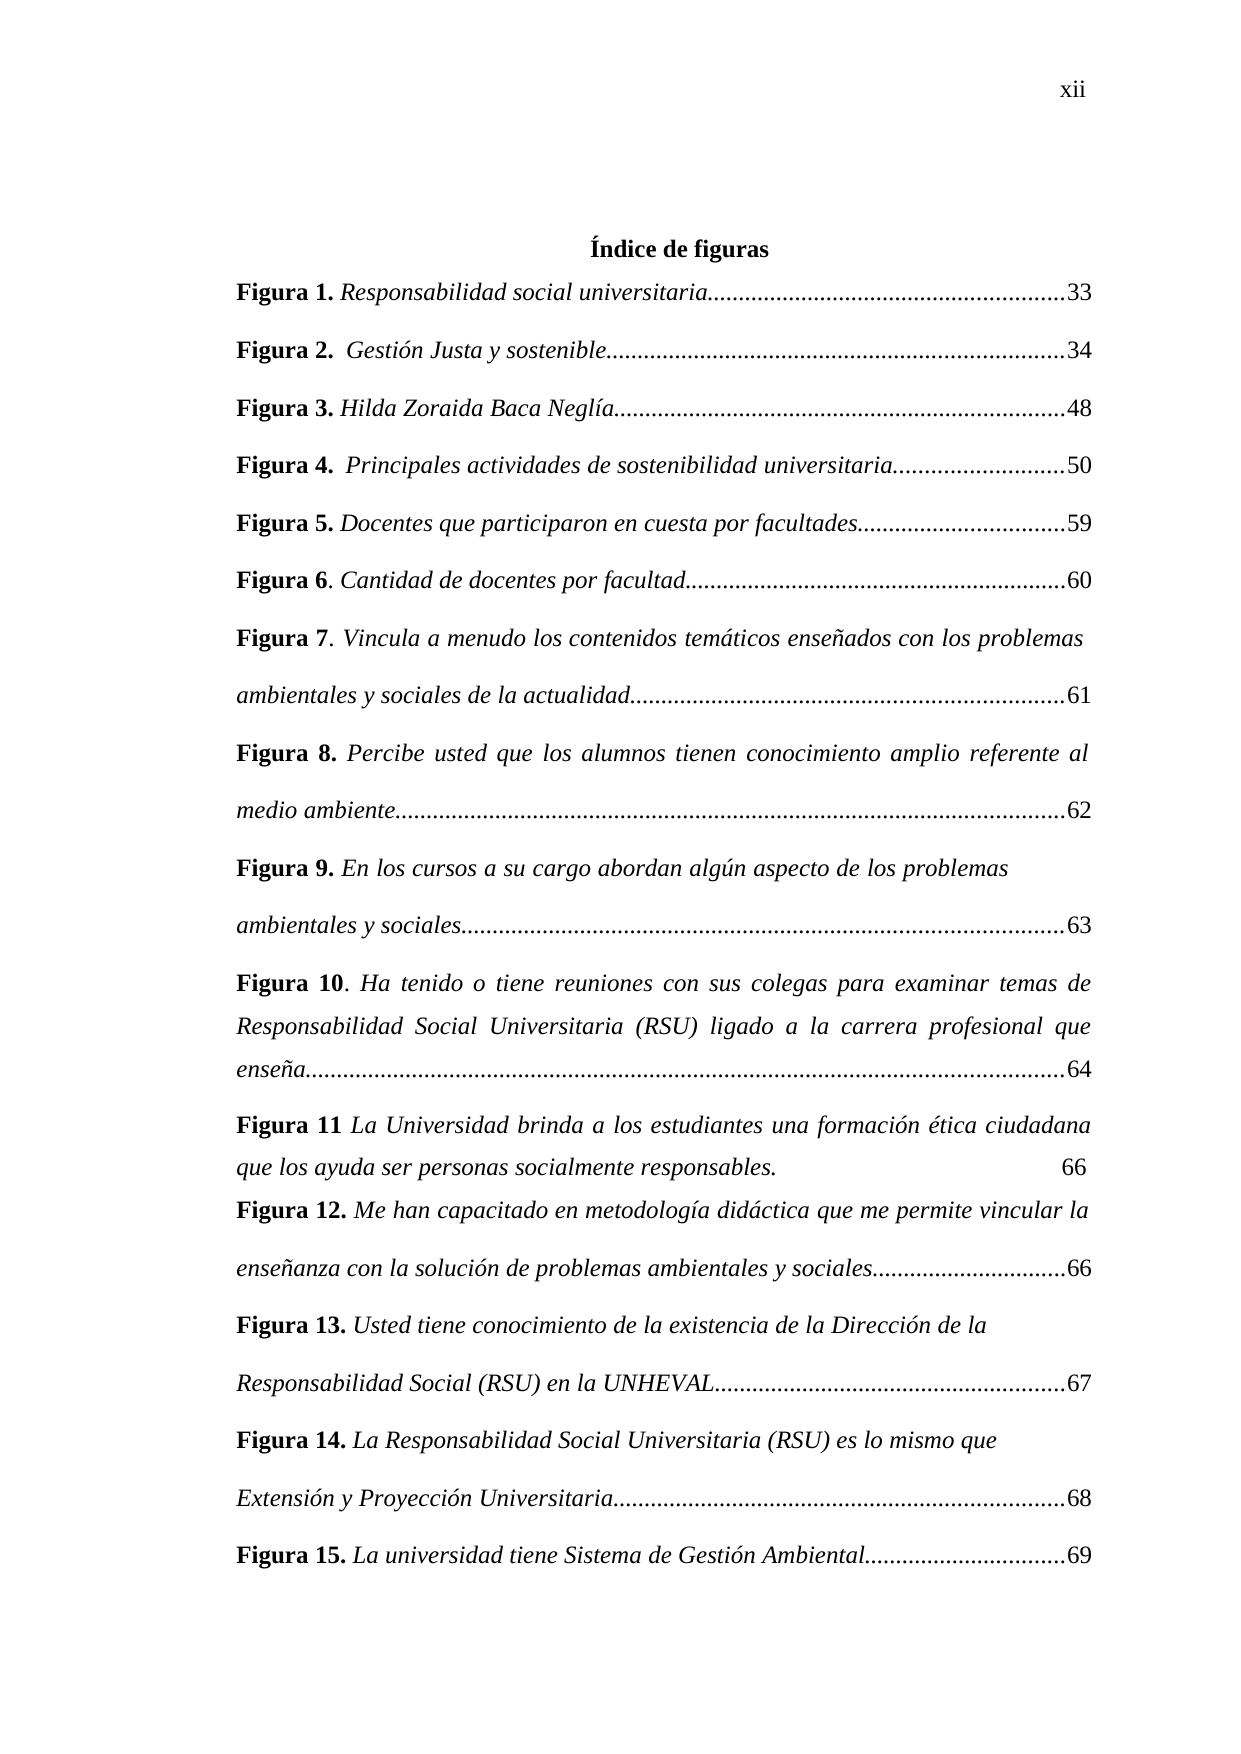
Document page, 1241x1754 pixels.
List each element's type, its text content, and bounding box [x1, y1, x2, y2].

text Figura 3. Hilda Zoraida Baca Neglía 48 [236, 393, 1223, 421]
text Figura 15. La universidad tiene Sistema de Gestión Ambiental 69 [236, 1541, 1223, 1569]
text Figura 12. Me han capacitado en metodología didáctica que me permite vincular la enseñanza con la solución de problemas ambientales y sociales 66 [236, 1196, 1092, 1282]
text Figura 11 La Universidad brinda a los estudiantes una formación ética ciudadana que los ayuda ser personas socialmente responsables. 66 [236, 1110, 1092, 1181]
text Figura 8. Percibe usted que los alumnos tienen conocimiento amplio referente al medio ambiente 62 [236, 738, 1092, 824]
text Figura 2. Gestión Justa y sostenible 34 [236, 335, 1223, 364]
text Figura 1. Responsabilidad social universitaria 33 [236, 277, 1223, 306]
text Figura 13. Usted tiene conocimiento de la existencia de la Dirección de la Responsabilidad Social (RSU) en la UNHEVAL 67 [236, 1311, 1092, 1397]
subtitle Índice de figuras [590, 234, 1223, 263]
text Figura 10. Ha tenido o tiene reuniones con sus colegas para examinar temas de Responsabilidad Social Universitaria (RSU) ligado a la carrera profesional que enseña 64 [236, 968, 1092, 1083]
text Figura 5. Docentes que participaron en cuesta por facultades 59 [236, 508, 1223, 536]
text Figura 6. Cantidad de docentes por facultad. 60 [236, 565, 1223, 594]
text Figura 9. En los cursos a su cargo abordan algún aspecto de los problemas ambientales y sociales 63 [236, 853, 1092, 939]
text Figura 7. Vincula a menudo los contenidos temáticos enseñados con los problemas ambientales y sociales de la actualidad. 61 [236, 623, 1092, 709]
text Figura 4. Principales actividades de sostenibilidad universitaria 50 [236, 450, 1223, 479]
text Figura 14. La Responsabilidad Social Universitaria (RSU) es lo mismo que Extensión y Proyección Universitaria 68 [236, 1426, 1092, 1512]
